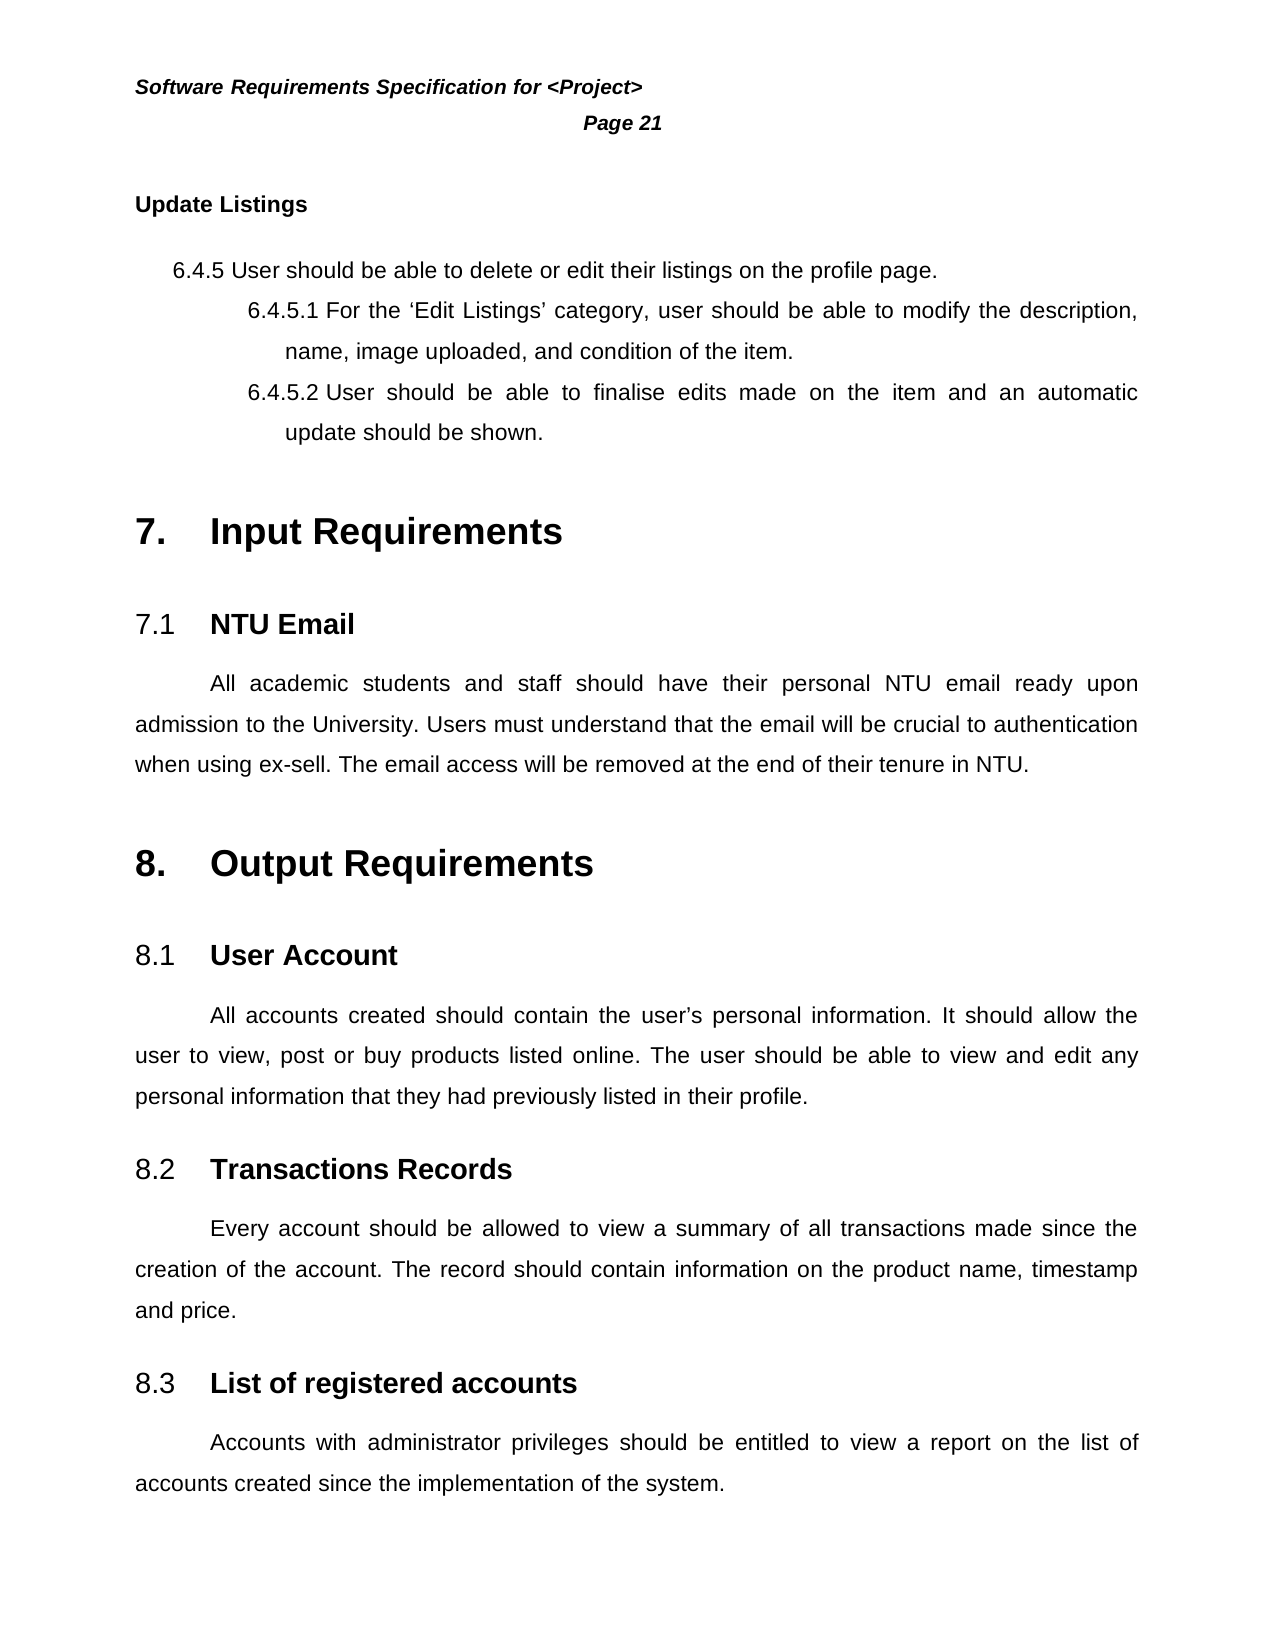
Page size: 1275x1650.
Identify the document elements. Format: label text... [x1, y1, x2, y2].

list For the ‘Edit Listings’ category, user should be able to modify the description, name, image uploaded, and condition of the item. [247, 297, 1140, 364]
text Update Listings [135, 191, 1140, 218]
list User should be able to delete or edit their listings on the profile page. [172, 256, 1140, 283]
subtitle NTU Email [135, 607, 1140, 640]
text Accounts with administrator privileges should be entitled to view a report on the list of accounts created since the implementation of the system. [135, 1428, 1140, 1496]
subtitle Input Requirements [135, 509, 1140, 552]
subtitle User Account [135, 938, 1140, 972]
text All academic students and staff should have their personal NTU email ready upon admission to the University. Users must understand that the email will be crucial to authentication when using ex-sell. The email access will be removed at the end of their tenure in NTU. [135, 669, 1140, 778]
subtitle List of registered accounts [135, 1366, 1140, 1399]
subtitle Output Requirements [135, 841, 1140, 884]
subtitle Transactions Records [135, 1152, 1140, 1186]
text All accounts created should contain the user’s personal information. It should allow the user to view, post or buy products listed online. The user should be able to view and edit any personal information that they had previously listed in their profile. [135, 1001, 1140, 1109]
list User should be able to finalise edits made on the item and an automatic update should be shown. [247, 378, 1140, 446]
text Every account should be allowed to view a summary of all transactions made since the creation of the account. The record should contain information on the product name, timestamp and price. [135, 1215, 1140, 1323]
